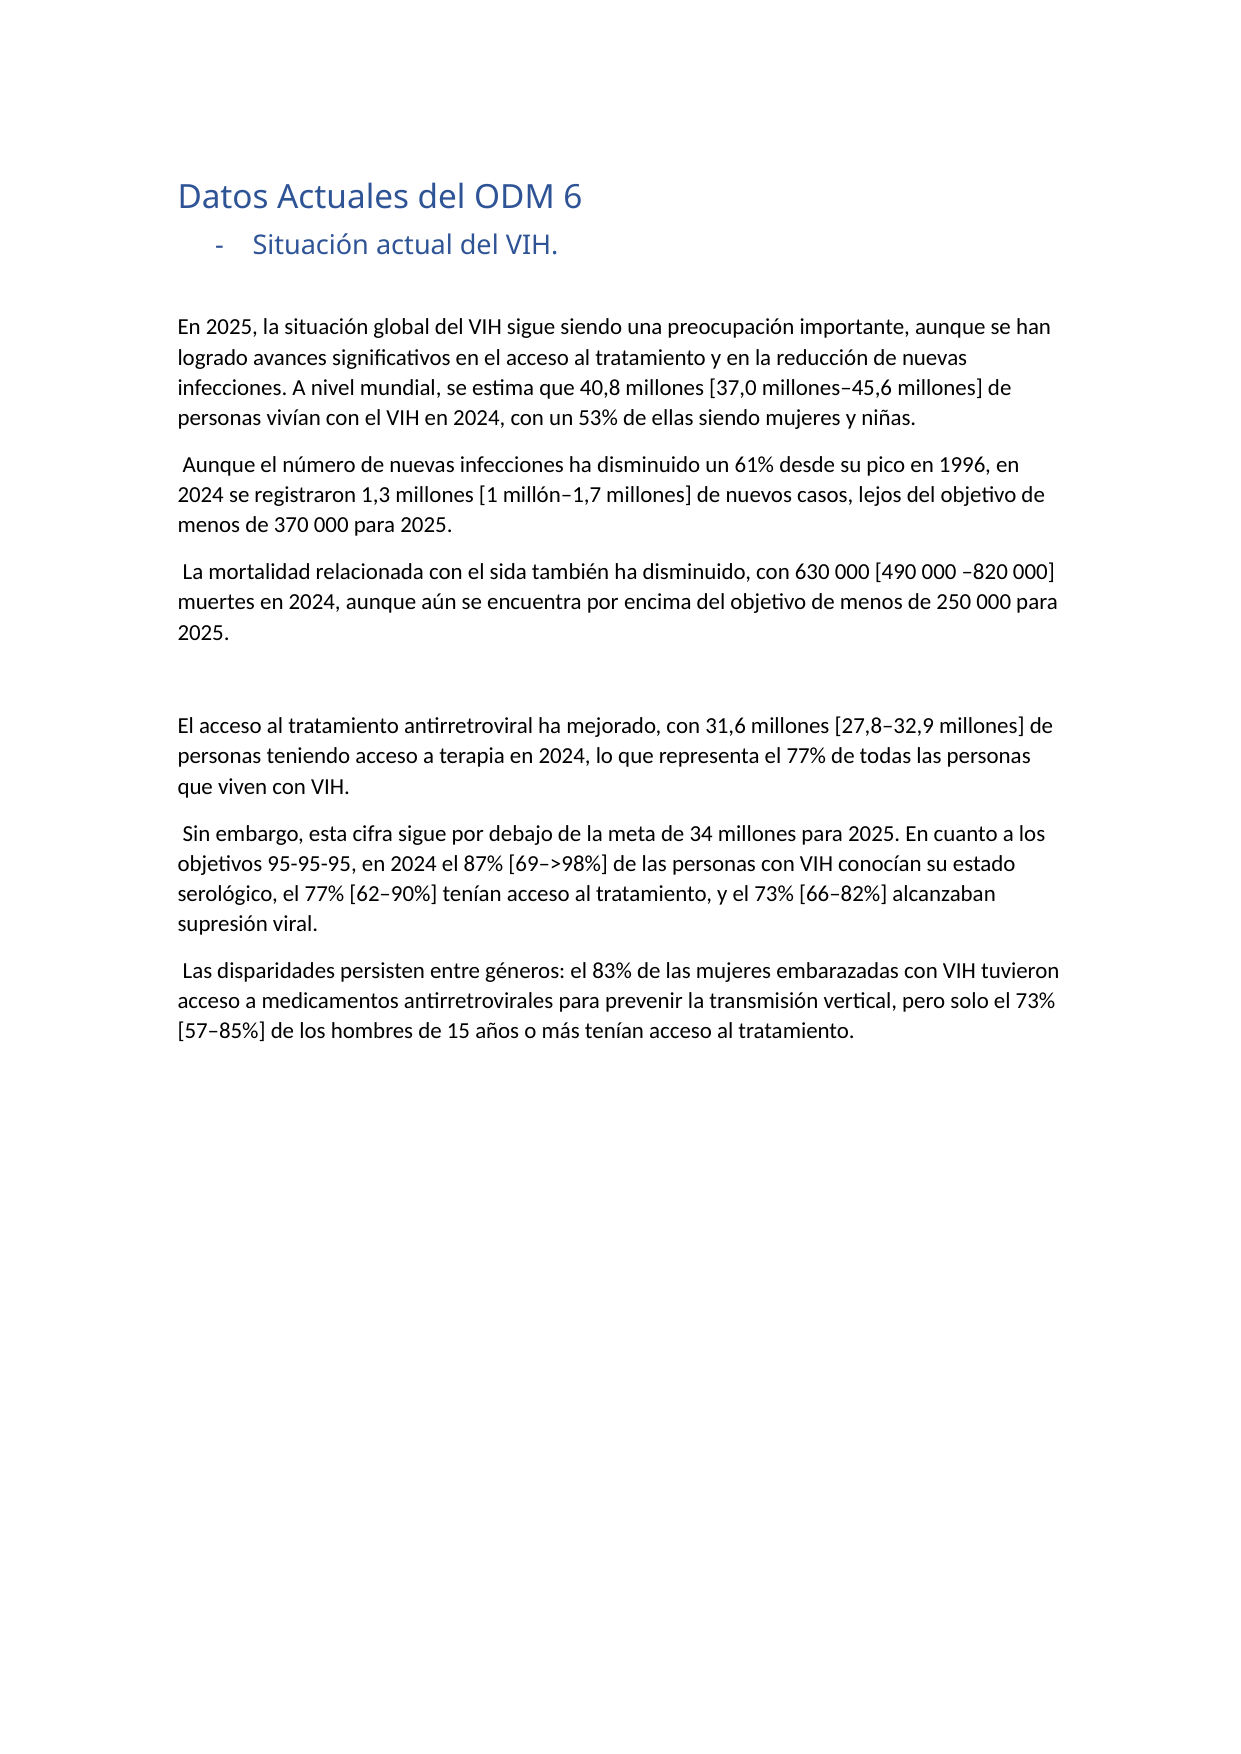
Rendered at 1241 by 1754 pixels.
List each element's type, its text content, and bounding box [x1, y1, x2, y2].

text Sin embargo, esta cifra sigue por debajo de la meta de 34 millones para 2025. En cuanto a los objetivos 95-95-95, en 2024 el 87% [69–>98%] de las personas con VIH conocían su estado serológico, el 77% [62–90%] tenían acceso al tratamiento, y el 73% [66–82%] alcanzaban supresión viral. [177, 819, 1063, 937]
text Las disparidades persisten entre géneros: el 83% de las mujeres embarazadas con VIH tuvieron acceso a medicamentos antirretrovirales para prevenir la transmisión vertical, pero solo el 73% [57–85%] de los hombres de 15 años o más tenían acceso al tratamiento. [177, 956, 1063, 1044]
subtitle Datos Actuales del ODM 6 [177, 173, 1063, 218]
text La mortalidad relacionada con el sida también ha disminuido, con 630 000 [490 000 –820 000] muertes en 2024, aunque aún se encuentra por encima del objetivo de menos de 250 000 para 2025. [177, 557, 1063, 646]
text En 2025, la situación global del VIH sigue siendo una preocupación importante, aunque se han logrado avances significativos en el acceso al tratamiento y en la reducción de nuevas infecciones. A nivel mundial, se estima que 40,8 millones [37,0 millones–45,6 millones] de personas vivían con el VIH en 2024, con un 53% de ellas siendo mujeres y niñas. [177, 312, 1063, 431]
text El acceso al tratamiento antirretroviral ha mejorado, con 31,6 millones [27,8–32,9 millones] de personas teniendo acceso a terapia en 2024, lo que representa el 77% de todas las personas que viven con VIH. [177, 711, 1063, 800]
subtitle Situación actual del VIH. [215, 226, 1063, 263]
text Aunque el número de nuevas infecciones ha disminuido un 61% desde su pico en 1996, en 2024 se registraron 1,3 millones [1 millón–1,7 millones] de nuevos casos, lejos del objetivo de menos de 370 000 para 2025. [177, 450, 1063, 538]
